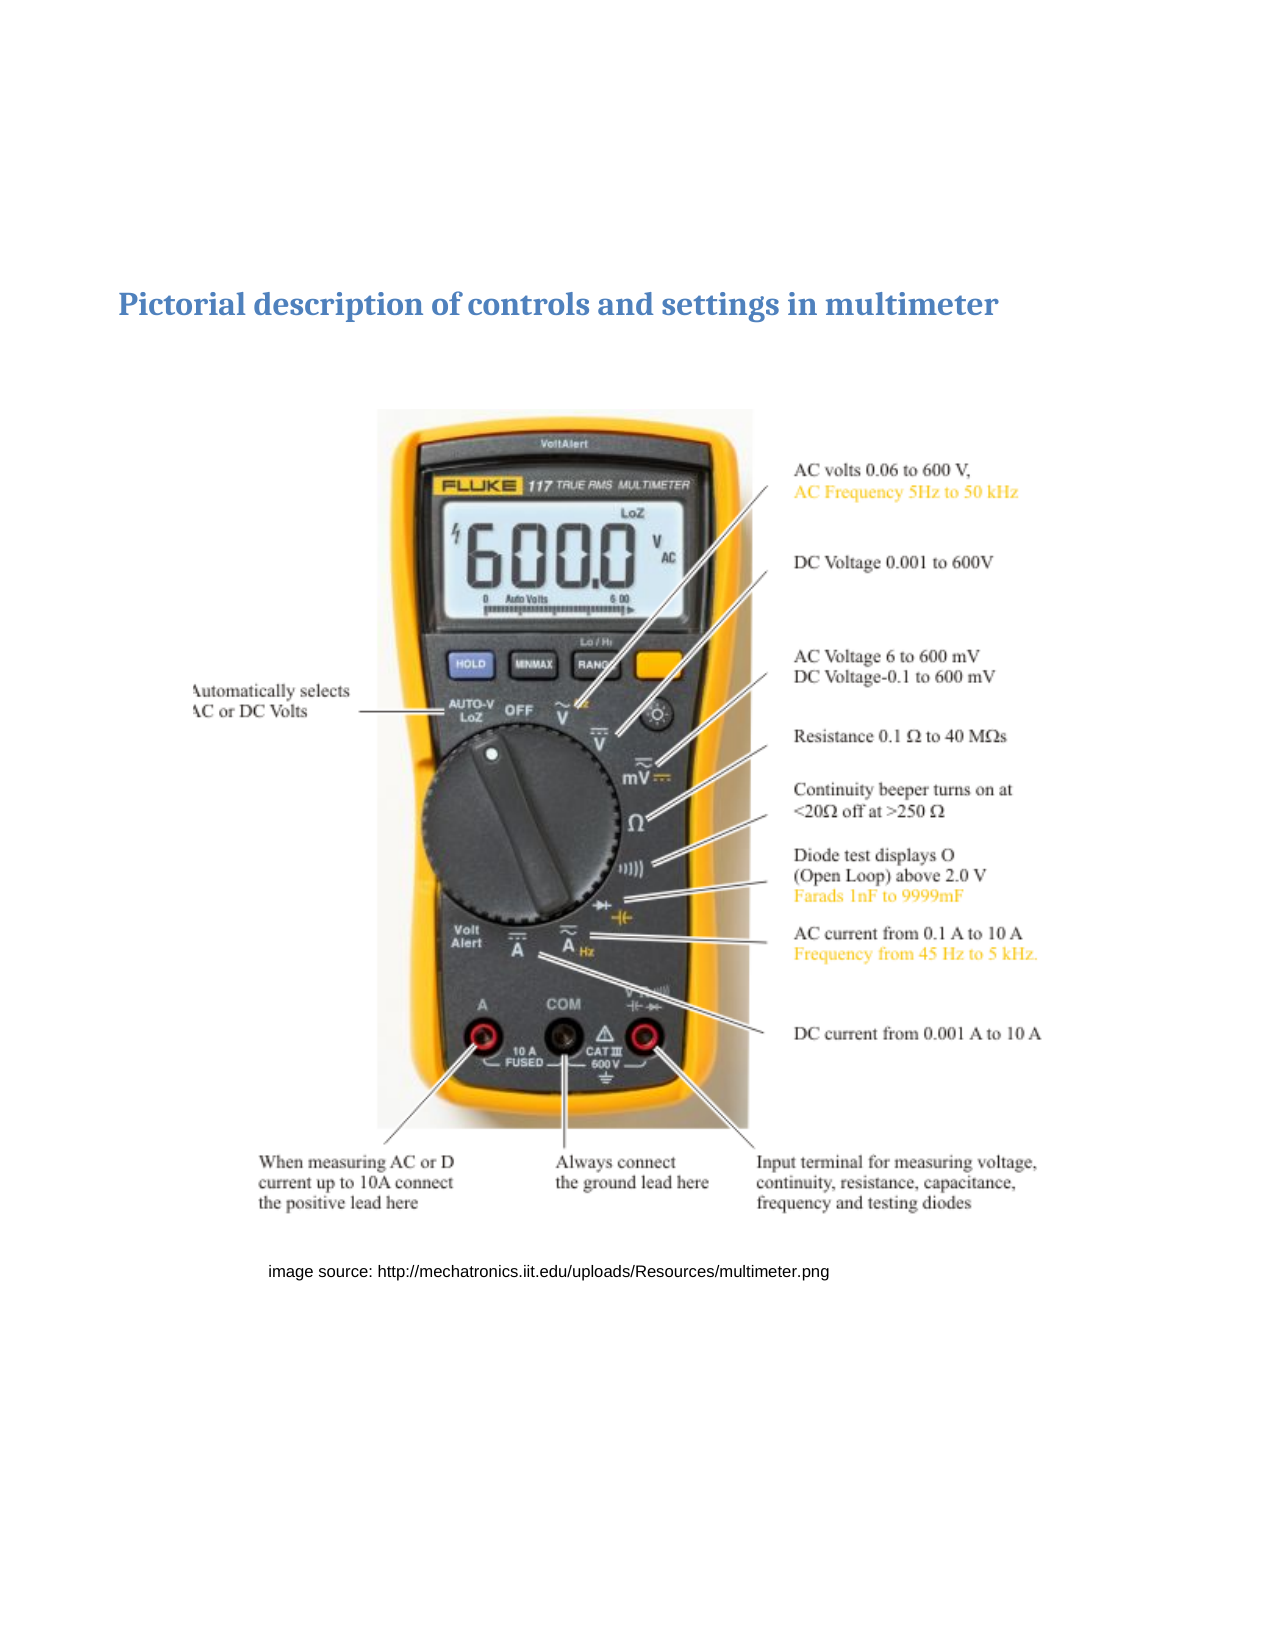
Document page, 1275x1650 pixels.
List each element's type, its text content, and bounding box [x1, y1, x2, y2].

picture [193, 409, 1059, 1234]
subtitle Pictorial description of controls and settings in multimeter [118, 285, 1157, 323]
text image source: http://mechatronics.iit.edu/uploads/Resources/multimeter.png [118, 1262, 1157, 1281]
